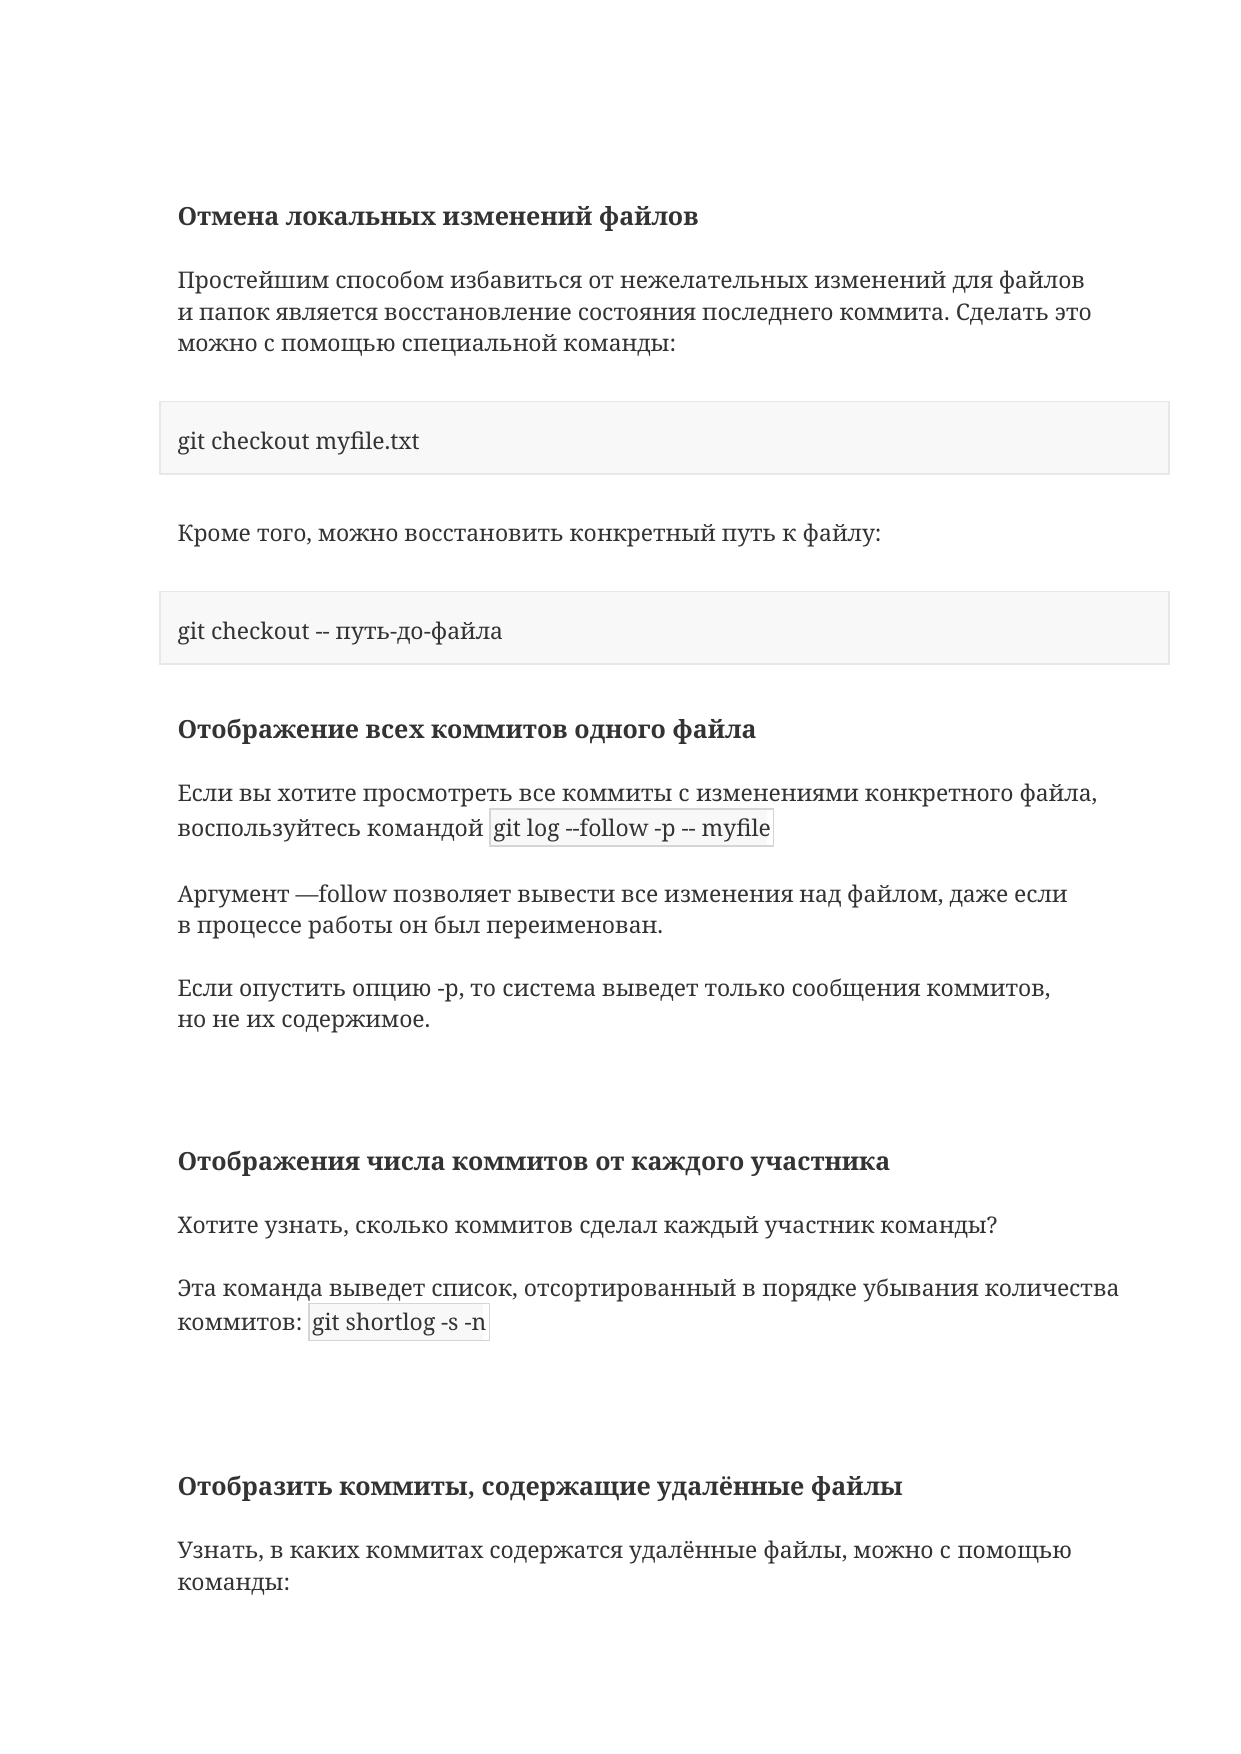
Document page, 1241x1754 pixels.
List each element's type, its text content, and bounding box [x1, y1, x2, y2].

text Кроме того, можно восстановить конкретный путь к файлу: [177, 517, 1152, 548]
text git checkout myfile.txt [161, 402, 1168, 473]
text Если вы хотите просмотреть все коммиты с изменениями конкретного файла, воспользуйтесь командой git log --follow -p -- myfile [177, 777, 1152, 847]
text Отображение всех коммитов одного файла [177, 712, 1152, 746]
text Отмена локальных изменений файлов [177, 199, 1152, 233]
text Аргумент —follow позволяет вывести все изменения над файлом, даже если в процессе работы он был переименован. [177, 878, 1152, 941]
text Хотите узнать, сколько коммитов сделал каждый участник команды? [177, 1209, 1152, 1240]
text Узнать, в каких коммитах содержатся удалённые файлы, можно с помощью команды: [177, 1534, 1152, 1597]
text Простейшим способом избавиться от нежелательных изменений для файлов и папок является восстановление состояния последнего коммита. Сделать это можно с помощью специальной команды: [177, 264, 1152, 358]
text git checkout -- путь-до-файла [161, 592, 1168, 663]
text Отображения числа коммитов от каждого участника [177, 1144, 1152, 1178]
text Отобразить коммиты, содержащие удалённые файлы [177, 1469, 1152, 1503]
text Если опустить опцию -p, то система выведет только сообщения коммитов, но не их содержимое. [177, 972, 1152, 1034]
text Эта команда выведет список, отсортированный в порядке убывания количества коммитов: git shortlog -s -n [177, 1271, 1152, 1341]
